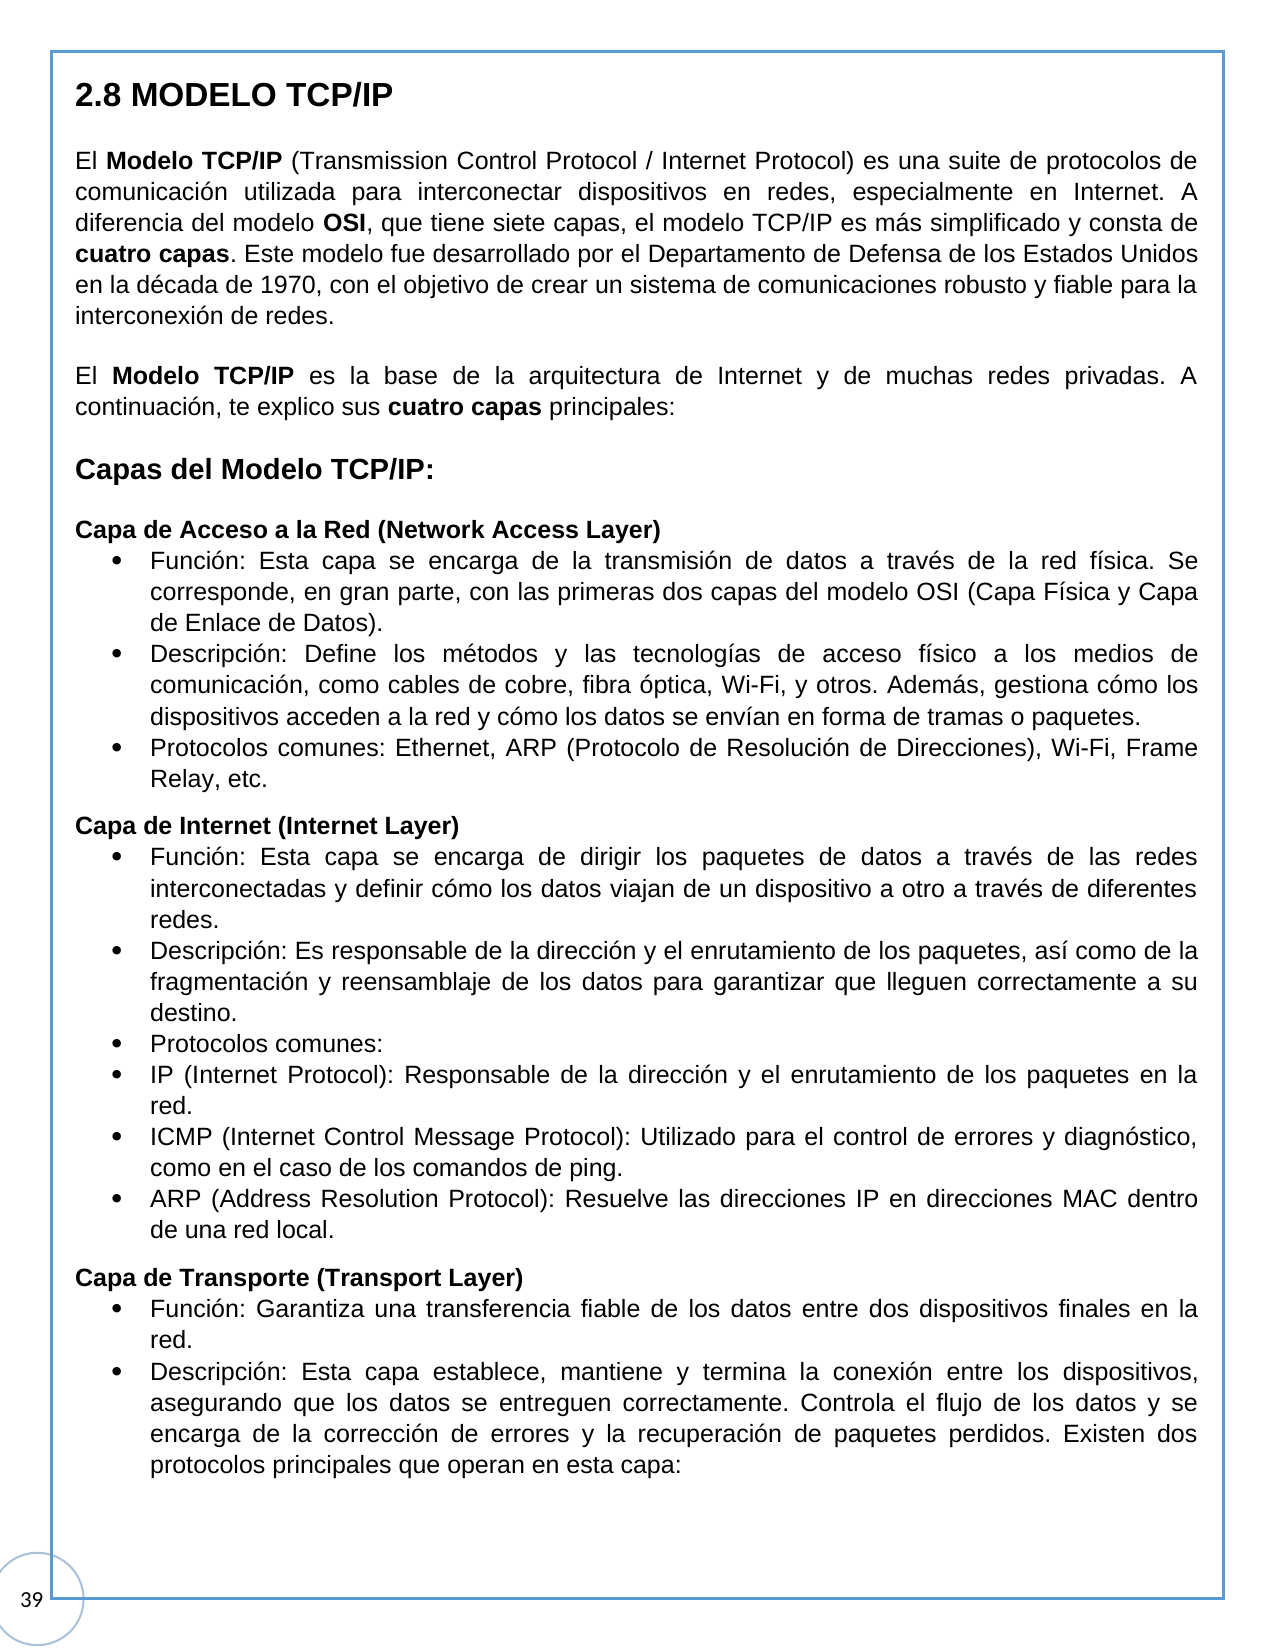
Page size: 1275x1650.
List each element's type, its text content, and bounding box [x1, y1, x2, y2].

subtitle 2.8 MODELO TCP/IP [75, 75, 1200, 113]
subtitle Capa de Transporte (Transport Layer) [75, 1263, 1200, 1292]
list Función: Esta capa se encarga de la transmisión de datos a través de la red física. Se corresponde, en gran parte, con las primeras dos capas del modelo OSI (Capa Física y Capa de Enlace de Datos). [112, 546, 1200, 637]
subtitle Capas del Modelo TCP/IP: [75, 452, 1200, 486]
subtitle Capa de Internet (Internet Layer) [75, 811, 1200, 840]
text El Modelo TCP/IP (Transmission Control Protocol / Internet Protocol) es una suite de protocolos de comunicación utilizada para interconectar dispositivos en redes, especialmente en Internet. A diferencia del modelo OSI, que tiene siete capas, el modelo TCP/IP es más simplificado y consta de cuatro capas. Este modelo fue desarrollado por el Departamento de Defensa de los Estados Unidos en la década de 1970, con el objetivo de crear un sistema de comunicaciones robusto y fiable para la interconexión de redes. [75, 146, 1200, 329]
text El Modelo TCP/IP es la base de la arquitectura de Internet y de muchas redes privadas. A continuación, te explico sus cuatro capas principales: [75, 361, 1200, 421]
list ICMP (Internet Control Message Protocol): Utilizado para el control de errores y diagnóstico, como en el caso de los comandos de ping. [112, 1122, 1200, 1182]
list Descripción: Define los métodos y las tecnologías de acceso físico a los medios de comunicación, como cables de cobre, fibra óptica, Wi-Fi, y otros. Además, gestiona cómo los dispositivos acceden a la red y cómo los datos se envían en forma de tramas o paquetes. [112, 639, 1200, 730]
list Protocolos comunes: [112, 1029, 1200, 1058]
list Función: Esta capa se encarga de dirigir los paquetes de datos a través de las redes interconectadas y definir cómo los datos viajan de un dispositivo a otro a través de diferentes redes. [112, 842, 1200, 933]
list IP (Internet Protocol): Responsable de la dirección y el enrutamiento de los paquetes en la red. [112, 1060, 1200, 1120]
list ARP (Address Resolution Protocol): Resuelve las direcciones IP en direcciones MAC dentro de una red local. [112, 1184, 1200, 1244]
subtitle Capa de Acceso a la Red (Network Access Layer) [75, 515, 1200, 544]
list Función: Garantiza una transferencia fiable de los datos entre dos dispositivos finales en la red. [112, 1294, 1200, 1354]
list Descripción: Es responsable de la dirección y el enrutamiento de los paquetes, así como de la fragmentación y reensamblaje de los datos para garantizar que lleguen correctamente a su destino. [112, 936, 1200, 1027]
list Descripción: Esta capa establece, mantiene y termina la conexión entre los dispositivos, asegurando que los datos se entreguen correctamente. Controla el flujo de los datos y se encarga de la corrección de errores y la recuperación de paquetes perdidos. Existen dos protocolos principales que operan en esta capa: [112, 1356, 1200, 1478]
list Protocolos comunes: Ethernet, ARP (Protocolo de Resolución de Direcciones), Wi-Fi, Frame Relay, etc. [112, 732, 1200, 792]
